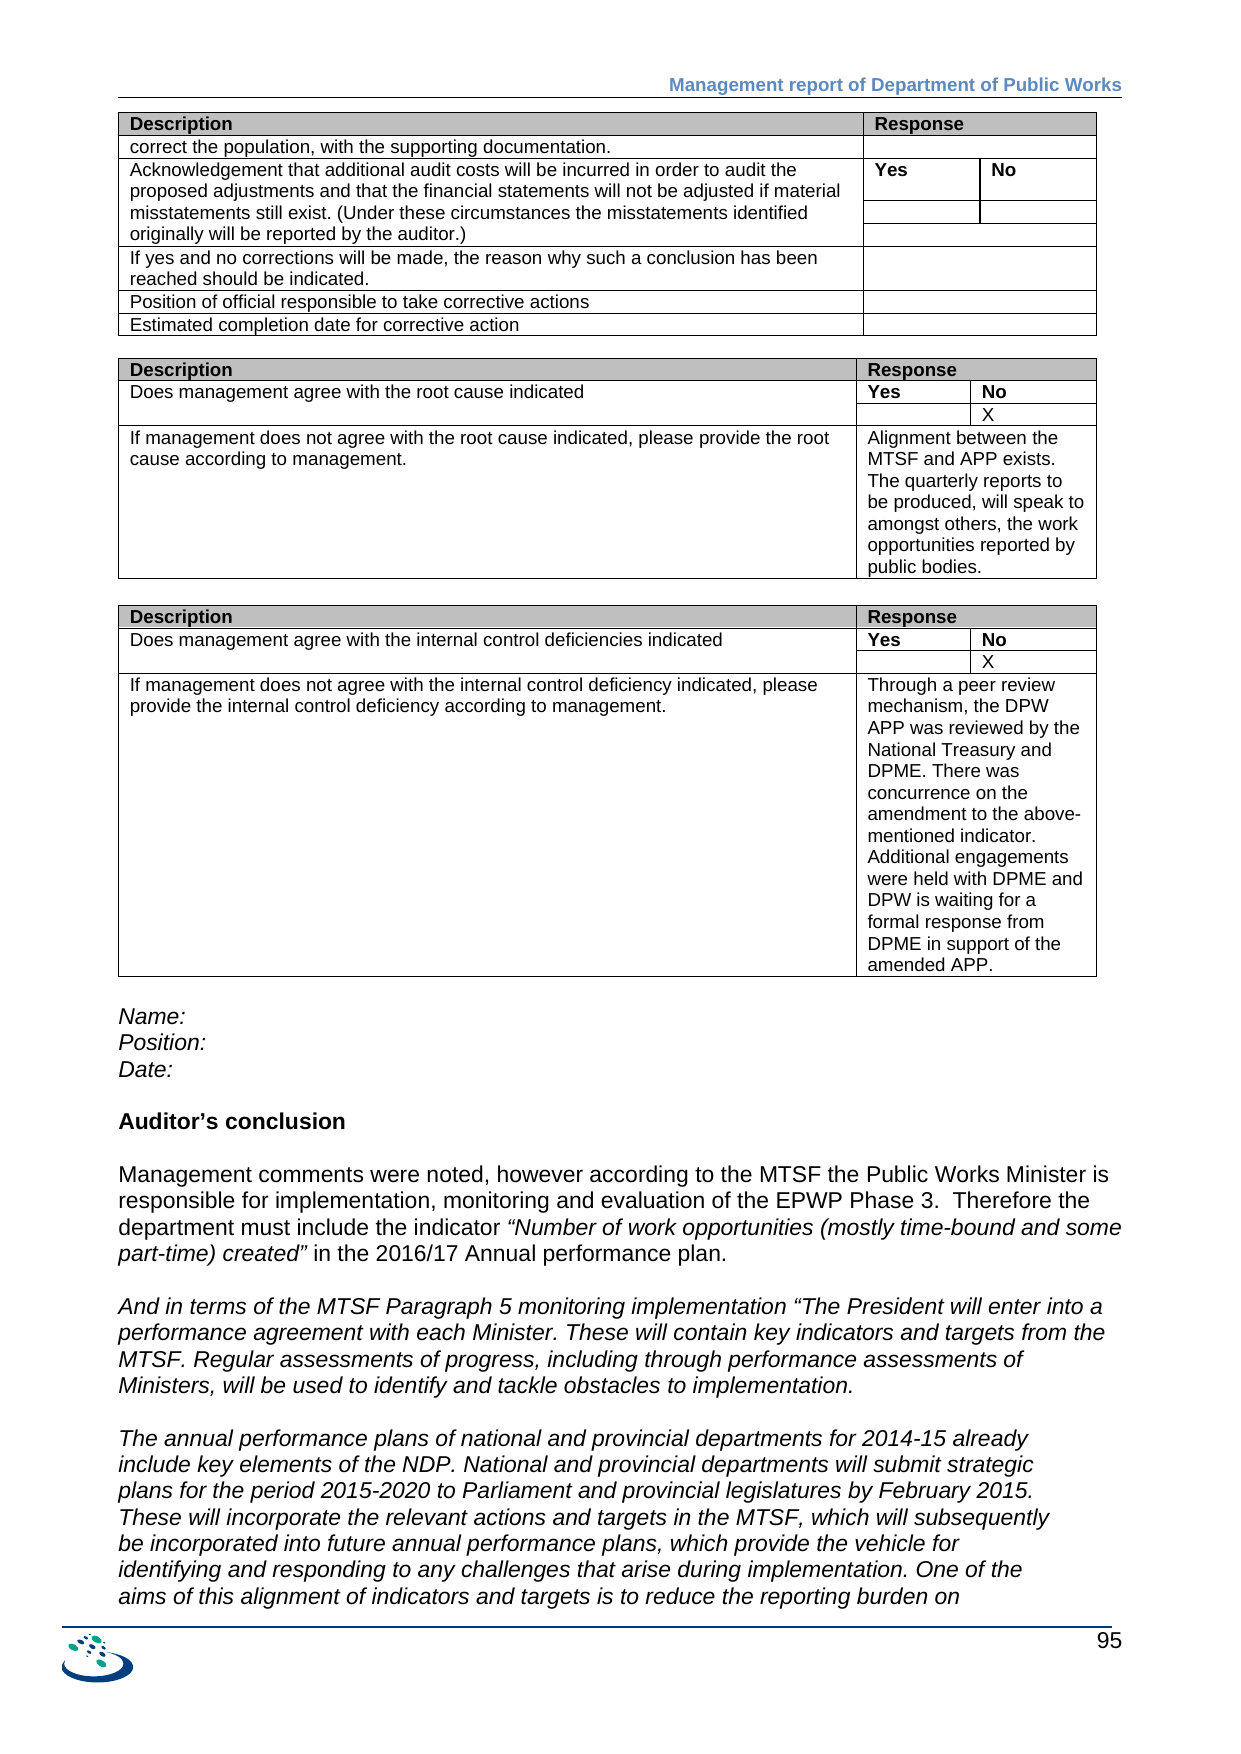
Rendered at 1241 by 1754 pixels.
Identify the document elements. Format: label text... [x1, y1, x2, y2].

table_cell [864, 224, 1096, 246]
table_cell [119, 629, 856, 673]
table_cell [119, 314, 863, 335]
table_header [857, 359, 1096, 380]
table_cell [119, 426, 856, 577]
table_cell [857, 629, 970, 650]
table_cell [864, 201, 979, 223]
text aims of this alignment of indicators and targets is to reduce the reporting burden on [118, 1583, 1122, 1609]
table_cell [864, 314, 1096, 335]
text identifying and responding to any challenges that arise during implementation. One of the [118, 1556, 1122, 1583]
text And in terms of the MTSF Paragraph 5 monitoring implementation “The President will enter into a performance agreement with each Minister. These will contain key indicators and targets from the MTSF. Regular assessments of progress, including through performance assessments of Ministers, will be used to identify and tackle obstacles to implementation. [118, 1293, 1122, 1398]
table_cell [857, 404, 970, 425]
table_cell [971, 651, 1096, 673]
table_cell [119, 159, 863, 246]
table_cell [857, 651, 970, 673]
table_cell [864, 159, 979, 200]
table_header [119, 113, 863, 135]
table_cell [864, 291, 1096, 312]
text Name: [118, 1003, 1122, 1029]
text Management comments were noted, however according to the MTSF the Public Works Minister is responsible for implementation, monitoring and evaluation of the EPWP Phase 3. Therefore the department must include the indicator “Number of work opportunities (mostly time-bound and some part-time) created” in the 2016/17 Annual performance plan. [118, 1161, 1122, 1266]
text Date: [118, 1056, 1122, 1082]
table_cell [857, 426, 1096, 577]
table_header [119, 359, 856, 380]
text plans for the period 2015-2020 to Parliament and provincial legislatures by February 2015. [118, 1477, 1122, 1504]
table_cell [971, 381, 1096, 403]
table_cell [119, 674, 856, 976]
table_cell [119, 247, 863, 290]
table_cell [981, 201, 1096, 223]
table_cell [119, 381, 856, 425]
text These will incorporate the relevant actions and targets in the MTSF, which will subsequently [118, 1504, 1122, 1530]
text be incorporated into future annual performance plans, which provide the vehicle for [118, 1530, 1122, 1556]
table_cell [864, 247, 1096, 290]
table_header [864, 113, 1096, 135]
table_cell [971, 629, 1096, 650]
text The annual performance plans of national and provincial departments for 2014-15 already [118, 1424, 1122, 1451]
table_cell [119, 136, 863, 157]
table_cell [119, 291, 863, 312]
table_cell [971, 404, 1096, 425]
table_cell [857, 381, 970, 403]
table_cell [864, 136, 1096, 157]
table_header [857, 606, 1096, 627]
text include key elements of the NDP. National and provincial departments will submit strategic [118, 1451, 1122, 1477]
text Position: [118, 1029, 1122, 1056]
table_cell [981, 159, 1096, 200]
text Auditor’s conclusion [118, 1108, 1122, 1135]
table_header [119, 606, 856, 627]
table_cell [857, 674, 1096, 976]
